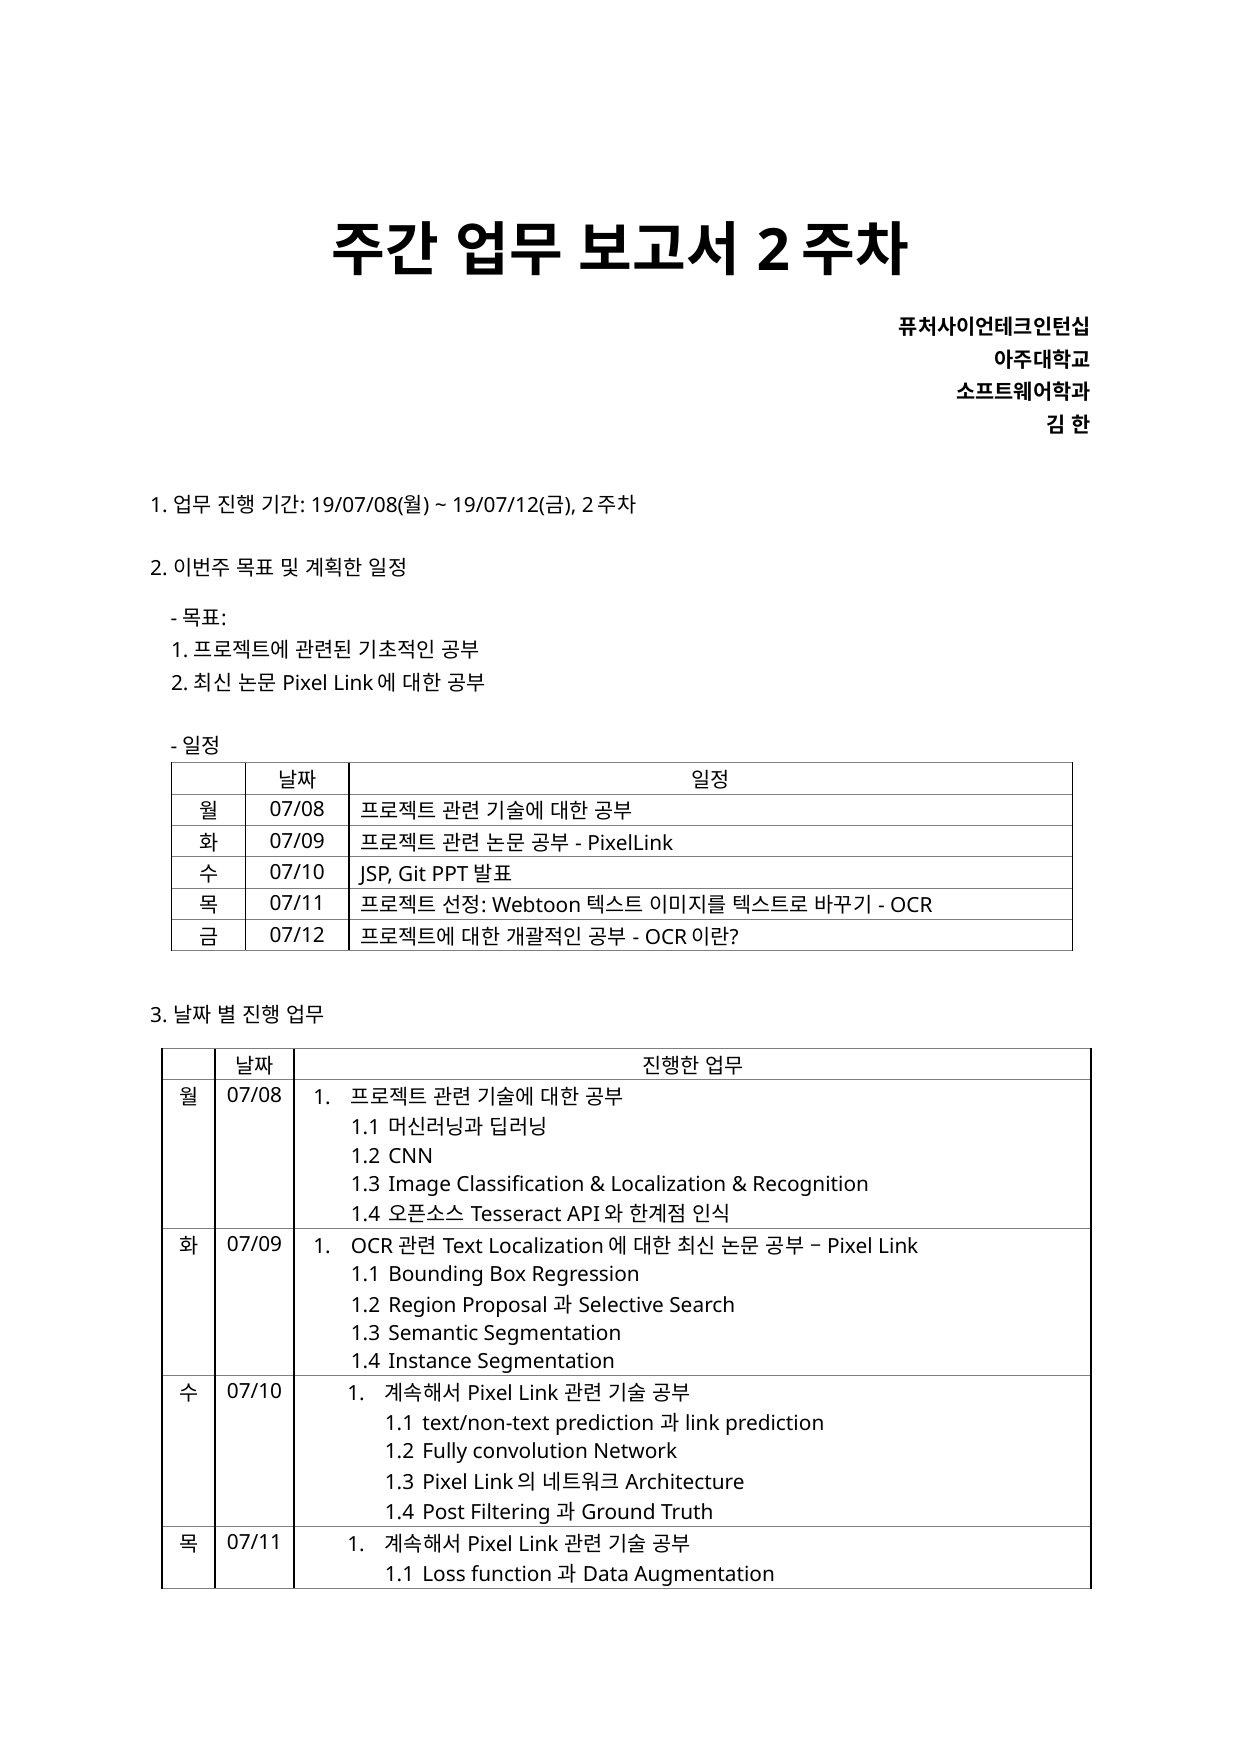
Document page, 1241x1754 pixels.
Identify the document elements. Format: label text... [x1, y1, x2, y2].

table_cell 목 [172, 889, 245, 919]
table_cell 프로젝트 선정: Webtoon 텍스트 이미지를 텍스트로 바꾸기 - OCR [350, 889, 1072, 919]
text 1. 업무 진행 기간: 19/07/08(월) ~ 19/07/12(금), 2주차 [150, 488, 1090, 518]
table_cell 화 [163, 1229, 214, 1375]
table_header [172, 763, 245, 793]
table_header 진행한 업무 [295, 1049, 1090, 1079]
text 김 한 [150, 408, 1090, 438]
text 1. 프로젝트에 관련된 기초적인 공부 [150, 633, 1090, 664]
table_cell 07/12 [246, 920, 348, 950]
table_cell 07/10 [216, 1376, 293, 1526]
text 주간 업무 보고서 2주차 [150, 202, 1090, 287]
table_cell 월 [163, 1080, 214, 1228]
table_cell 금 [172, 920, 245, 950]
table_cell 프로젝트 관련 논문 공부 - PixelLink [350, 826, 1072, 856]
table_cell 월 [172, 795, 245, 825]
text 소프트웨어학과 [150, 376, 1090, 406]
table_cell JSP, Git PPT 발표 [350, 857, 1072, 887]
text 2. 이번주 목표 및 계획한 일정 [150, 551, 1090, 582]
table_cell 07/09 [216, 1229, 293, 1375]
text - 목표: [150, 601, 1090, 631]
table_cell 07/08 [216, 1080, 293, 1228]
table_header 날짜 [216, 1049, 293, 1079]
text 2. 최신 논문 Pixel Link에 대한 공부 [150, 666, 1090, 697]
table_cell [295, 1527, 1090, 1587]
table_cell 07/11 [216, 1527, 293, 1587]
table_header 일정 [350, 763, 1072, 793]
table_cell 07/09 [246, 826, 348, 856]
table_cell 화 [172, 826, 245, 856]
table_cell OCR 관련 Text Localization에 대한 최신 논문 공부 – Pixel Link Bounding Box Regression Region Proposal 과 Selective Search Semantic Segmentation Instance Segmentation [295, 1229, 1090, 1375]
table_cell 계속해서 Pixel Link 관련 기술 공부 text/non-text prediction 과 link prediction Fully convolution Network Pixel Link의 네트워크 Architecture Post Filtering 과 Ground Truth [295, 1376, 1090, 1526]
text 3. 날짜 별 진행 업무 [150, 998, 1090, 1029]
table_cell 프로젝트에 대한 개괄적인 공부 - OCR이란? [350, 920, 1072, 950]
table_cell 07/08 [246, 795, 348, 825]
table_cell 목 [163, 1527, 214, 1587]
table_cell 수 [163, 1376, 214, 1526]
table_header 날짜 [246, 763, 348, 793]
table_cell 프로젝트 관련 기술에 대한 공부 [350, 795, 1072, 825]
table_cell 수 [172, 857, 245, 887]
text 아주대학교 [150, 343, 1090, 373]
table_cell 07/11 [246, 889, 348, 919]
text - 일정 [150, 729, 1090, 760]
table_cell 07/10 [246, 857, 348, 887]
table_cell 프로젝트 관련 기술에 대한 공부 머신러닝과 딥러닝 CNN Image Classification & Localization & Recognition 오픈소스 Tesseract API와 한계점 인식 [295, 1080, 1090, 1228]
text 퓨처사이언테크인턴십 [150, 310, 1090, 341]
table_header [163, 1049, 214, 1079]
